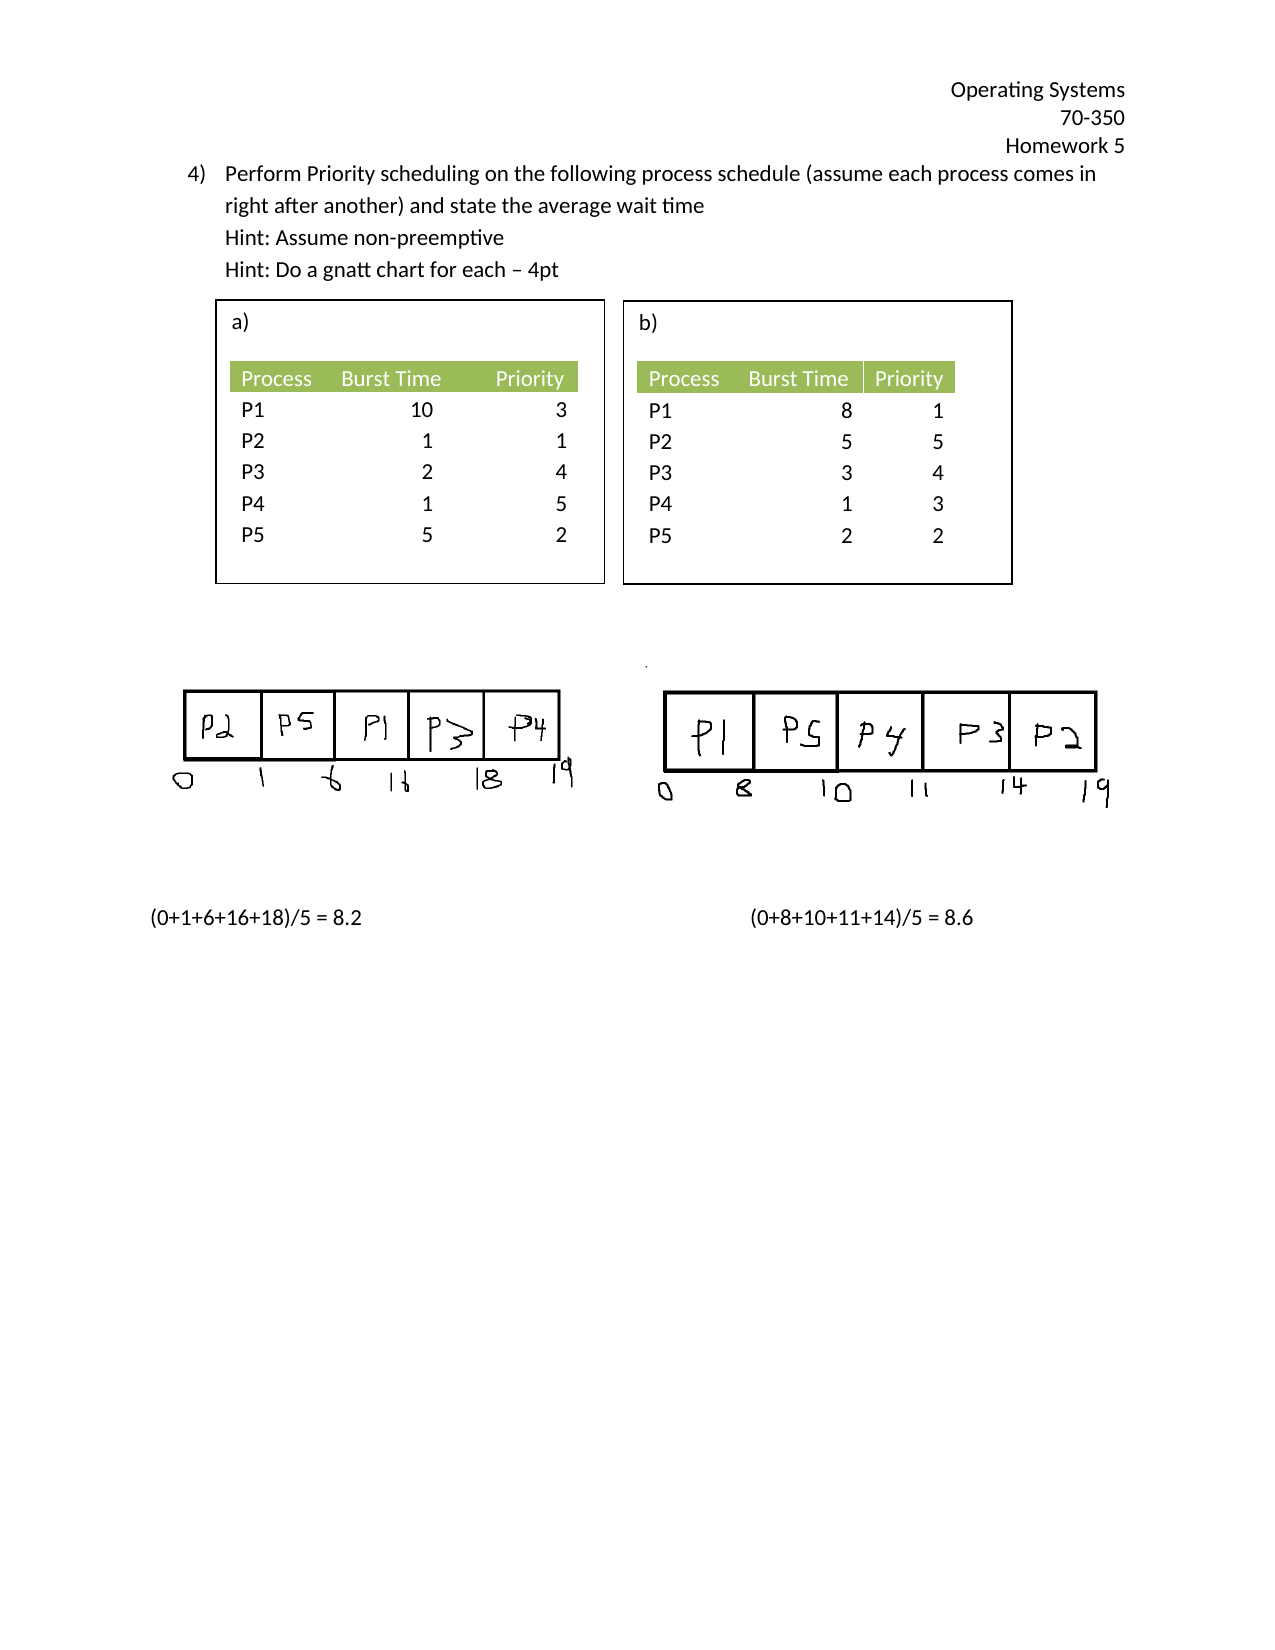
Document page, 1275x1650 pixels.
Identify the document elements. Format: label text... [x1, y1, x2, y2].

text (0+1+6+16+18)/5 = 8.2 (0+8+10+11+14)/5 = 8.6 [150, 903, 1125, 931]
list Perform Priority scheduling on the following process schedule (assume each process comes in right after another) and state the average wait time [187, 159, 1125, 219]
picture [162, 670, 604, 815]
list Hint: Assume non-preemptive Hint: Do a gnatt chart for each – 4pt [225, 223, 1125, 284]
picture [633, 653, 1151, 837]
